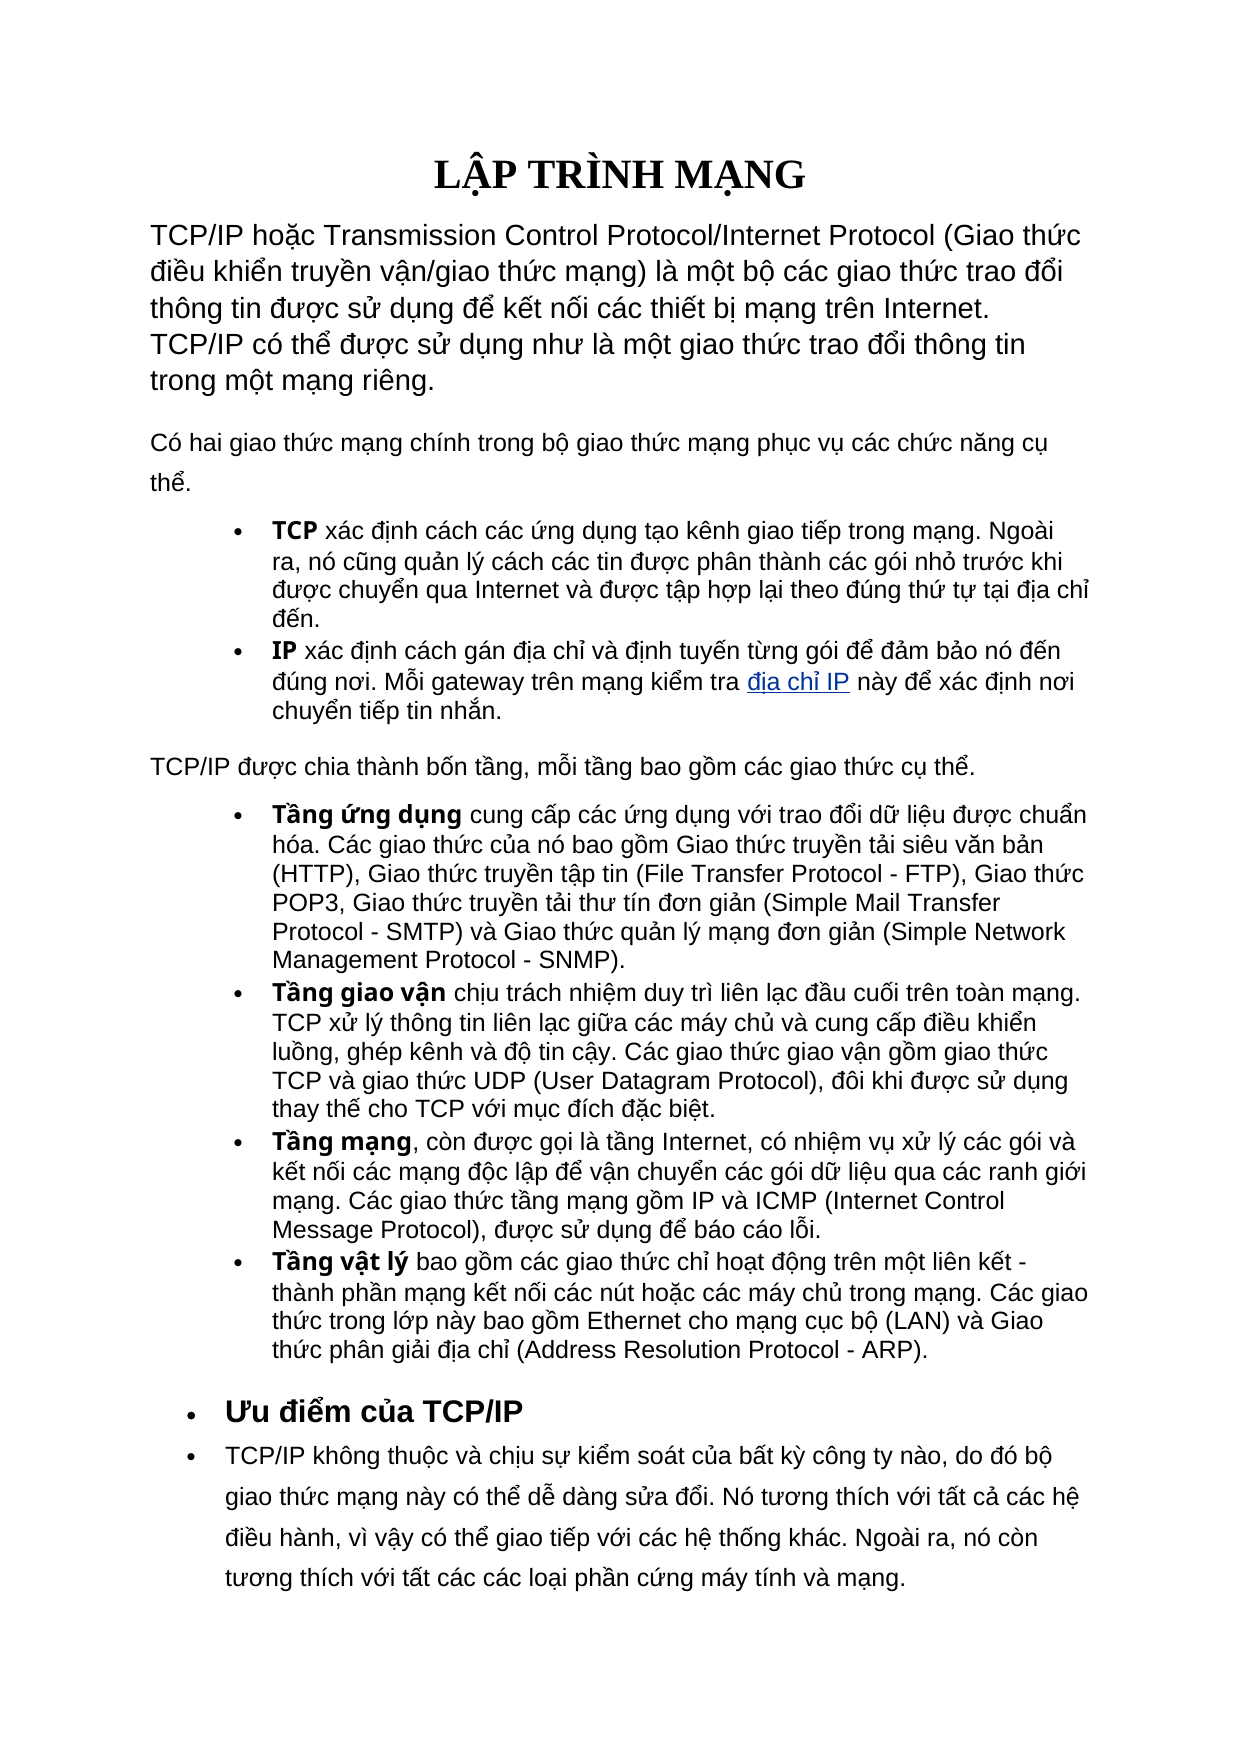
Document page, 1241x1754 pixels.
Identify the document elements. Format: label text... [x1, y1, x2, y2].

list Tầng mạng, còn được gọi là tầng Internet, có nhiệm vụ xử lý các gói và kết nối các mạng độc lập để vận chuyển các gói dữ liệu qua các ranh giới mạng. Các giao thức tầng mạng gồm IP và ICMP (Internet Control Message Protocol), được sử dụng để báo cáo lỗi. [234, 1123, 1090, 1243]
list Tầng giao vận chịu trách nhiệm duy trì liên lạc đầu cuối trên toàn mạng. TCP xử lý thông tin liên lạc giữa các máy chủ và cung cấp điều khiển luồng, ghép kênh và độ tin cậy. Các giao thức giao vận gồm giao thức TCP và giao thức UDP (User Datagram Protocol), đôi khi được sử dụng thay thế cho TCP với mục đích đặc biệt. [234, 974, 1090, 1123]
list Ưu điểm của TCP/IP [187, 1379, 1090, 1429]
text LẬP TRÌNH MẠNG [150, 150, 1090, 198]
list TCP xác định cách các ứng dụng tạo kênh giao tiếp trong mạng. Ngoài ra, nó cũng quản lý cách các tin được phân thành các gói nhỏ trước khi được chuyển qua Internet và được tập hợp lại theo đúng thứ tự tại địa chỉ đến. [234, 513, 1090, 633]
text TCP/IP hoặc Transmission Control Protocol/Internet Protocol (Giao thức điều khiển truyền vận/giao thức mạng) là một bộ các giao thức trao đổi thông tin được sử dụng để kết nối các thiết bị mạng trên Internet. TCP/IP có thể được sử dụng như là một giao thức trao đổi thông tin trong một mạng riêng. [150, 218, 1090, 396]
text Có hai giao thức mạng chính trong bộ giao thức mạng phục vụ các chức năng cụ thể. [150, 416, 1090, 497]
text TCP/IP được chia thành bốn tầng, mỗi tầng bao gồm các giao thức cụ thể. [150, 740, 1090, 781]
list IP xác định cách gán địa chỉ và định tuyến từng gói để đảm bảo nó đến đúng nơi. Mỗi gateway trên mạng kiểm tra địa chỉ IP này để xác định nơi chuyển tiếp tin nhắn. [234, 633, 1090, 724]
list Tầng vật lý bao gồm các giao thức chỉ hoạt động trên một liên kết - thành phần mạng kết nối các nút hoặc các máy chủ trong mạng. Các giao thức trong lớp này bao gồm Ethernet cho mạng cục bộ (LAN) và Giao thức phân giải địa chỉ (Address Resolution Protocol - ARP). [234, 1243, 1090, 1364]
list Tầng ứng dụng cung cấp các ứng dụng với trao đổi dữ liệu được chuẩn hóa. Các giao thức của nó bao gồm Giao thức truyền tải siêu văn bản (HTTP), Giao thức truyền tập tin (File Transfer Protocol - FTP), Giao thức POP3, Giao thức truyền tải thư tín đơn giản (Simple Mail Transfer Protocol - SMTP) và Giao thức quản lý mạng đơn giản (Simple Network Management Protocol - SNMP). [234, 796, 1090, 974]
list TCP/IP không thuộc và chịu sự kiểm soát của bất kỳ công ty nào, do đó bộ giao thức mạng này có thể dễ dàng sửa đổi. Nó tương thích với tất cả các hệ điều hành, vì vậy có thể giao tiếp với các hệ thống khác. Ngoài ra, nó còn tương thích với tất các các loại phần cứng máy tính và mạng. [187, 1429, 1090, 1592]
